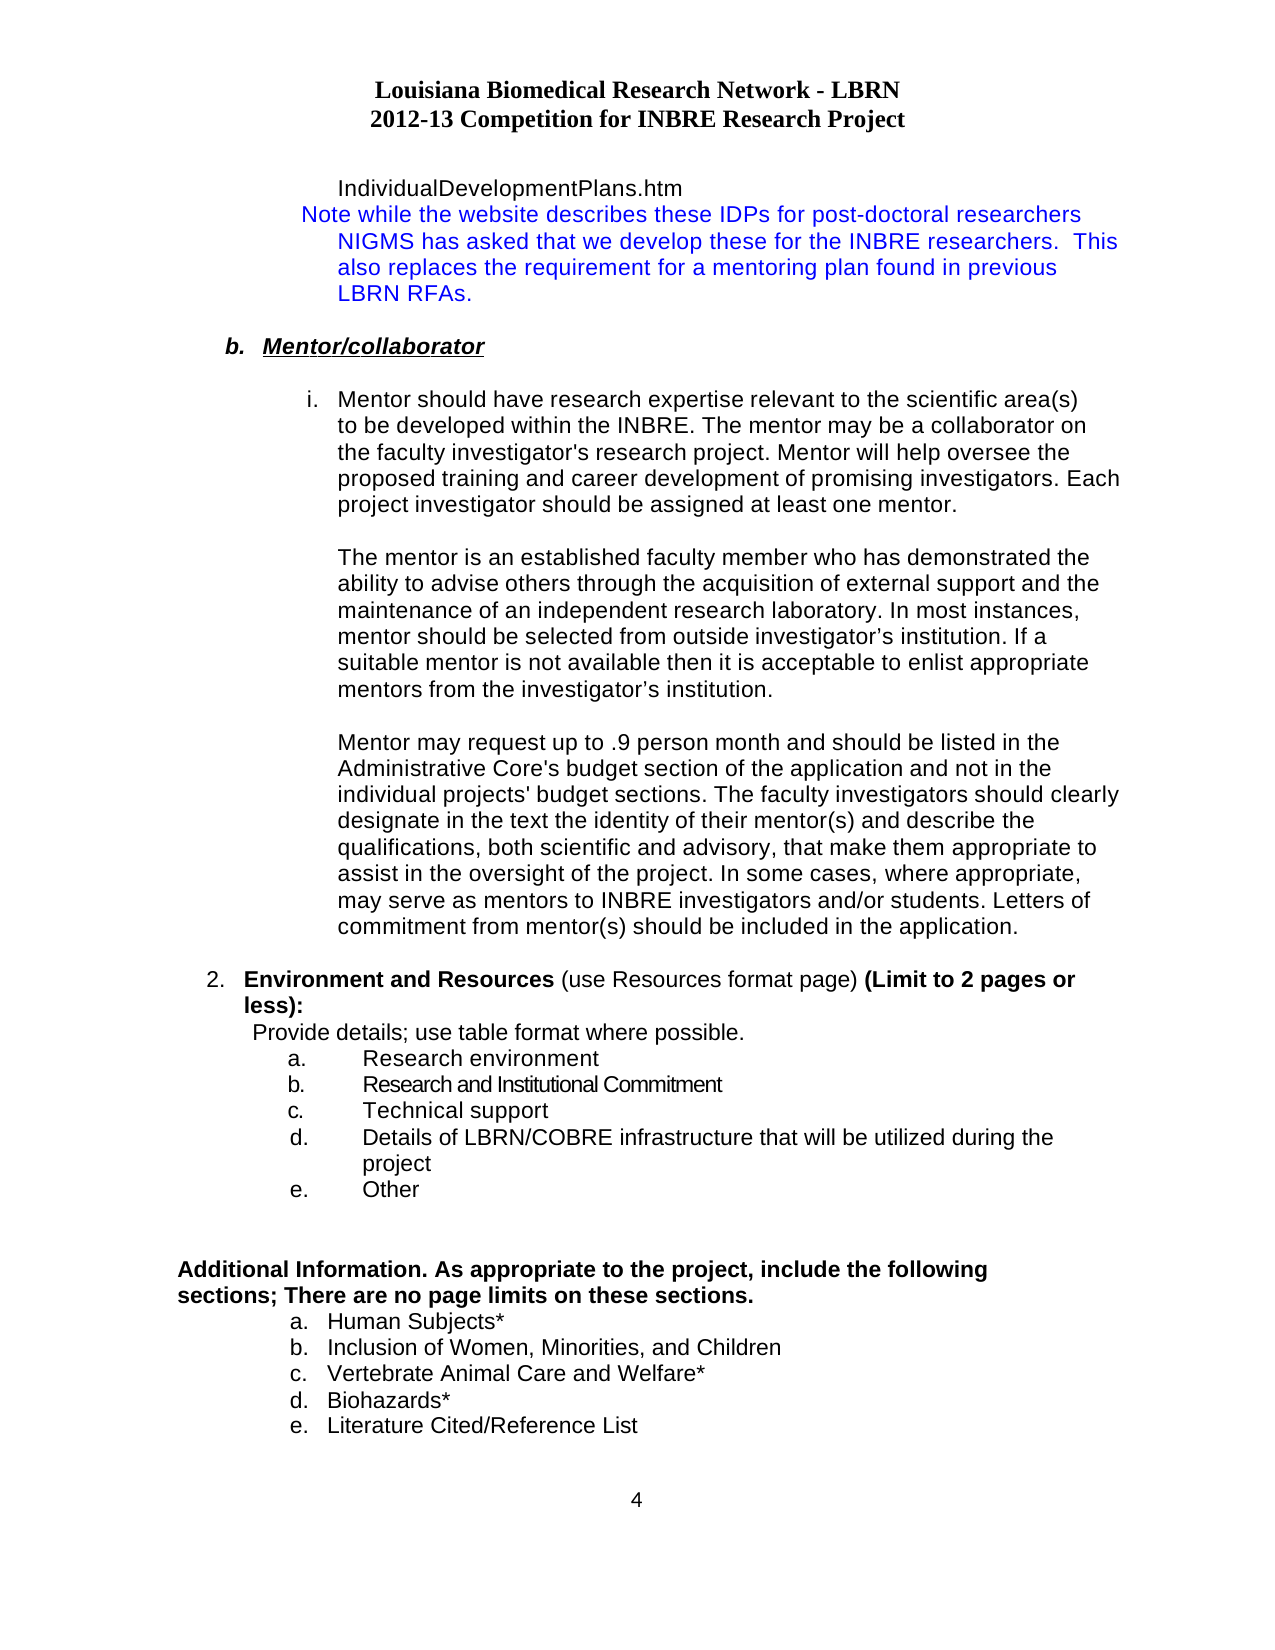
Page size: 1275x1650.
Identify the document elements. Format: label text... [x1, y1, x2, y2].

text Mentor may request up to .9 person month and should be listed in the Administrative Core's budget section of the application and not in the individual projects' budget sections. The faculty investigators should clearly designate in the text the identity of their mentor(s) and describe the qualifications, both scientific and advisory, that make them appropriate to assist in the oversight of the project. In some cases, where appropriate, may serve as mentors to INBRE investigators and/or students. Letters of commitment from mentor(s) should be included in the application. [337, 728, 1130, 939]
text b. Research and Institutional Commitment [287, 1071, 726, 1097]
list Human Subjects* [289, 1309, 1137, 1334]
list Provide details; use table format where possible. [252, 1018, 1137, 1045]
text d. Details of LBRN/COBRE infrastructure that will be utilized during the project [289, 1124, 1075, 1177]
text to be developed within the INBRE. The mentor may be a collaborator on [337, 412, 1130, 438]
text i. Mentor should have research expertise relevant to the scientific area(s) [307, 386, 1137, 412]
text c. Technical support [287, 1097, 726, 1124]
text the faculty investigator's research project. Mentor will help oversee the proposed training and career development of promising investigators. Each project investigator should be assigned at least one mentor. [337, 438, 1130, 518]
list Mentor/collaborator [225, 333, 1137, 359]
text d. Biohazards* [289, 1387, 1137, 1413]
text c. Vertebrate Animal Care and Welfare* [289, 1360, 763, 1387]
list Inclusion of Women, Minorities, and Children [289, 1334, 1137, 1360]
list Research environment [287, 1045, 726, 1071]
text Note while the website describes these IDPs for post-doctoral researchers NIGMS has asked that we develop these for the INBRE researchers. This also replaces the requirement for a mentoring plan found in previous LBRN RFAs. [301, 201, 1120, 307]
text e. Literature Cited/Reference List [289, 1413, 1137, 1439]
list Environment and Resources (use Resources format page) (Limit to 2 pages or less): [206, 966, 1137, 1018]
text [301, 175, 1120, 201]
text The mentor is an established faculty member who has demonstrated the ability to advise others through the acquisition of external support and the maintenance of an independent research laboratory. In most instances, mentor should be selected from outside investigator’s institution. If a suitable mentor is not available then it is acceptable to enlist appropriate mentors from the investigator’s institution. [337, 544, 1130, 702]
text e. Other [289, 1177, 1075, 1203]
text Additional Information. As appropriate to the project, include the following sections; There are no page limits on these sections. [177, 1256, 1076, 1309]
